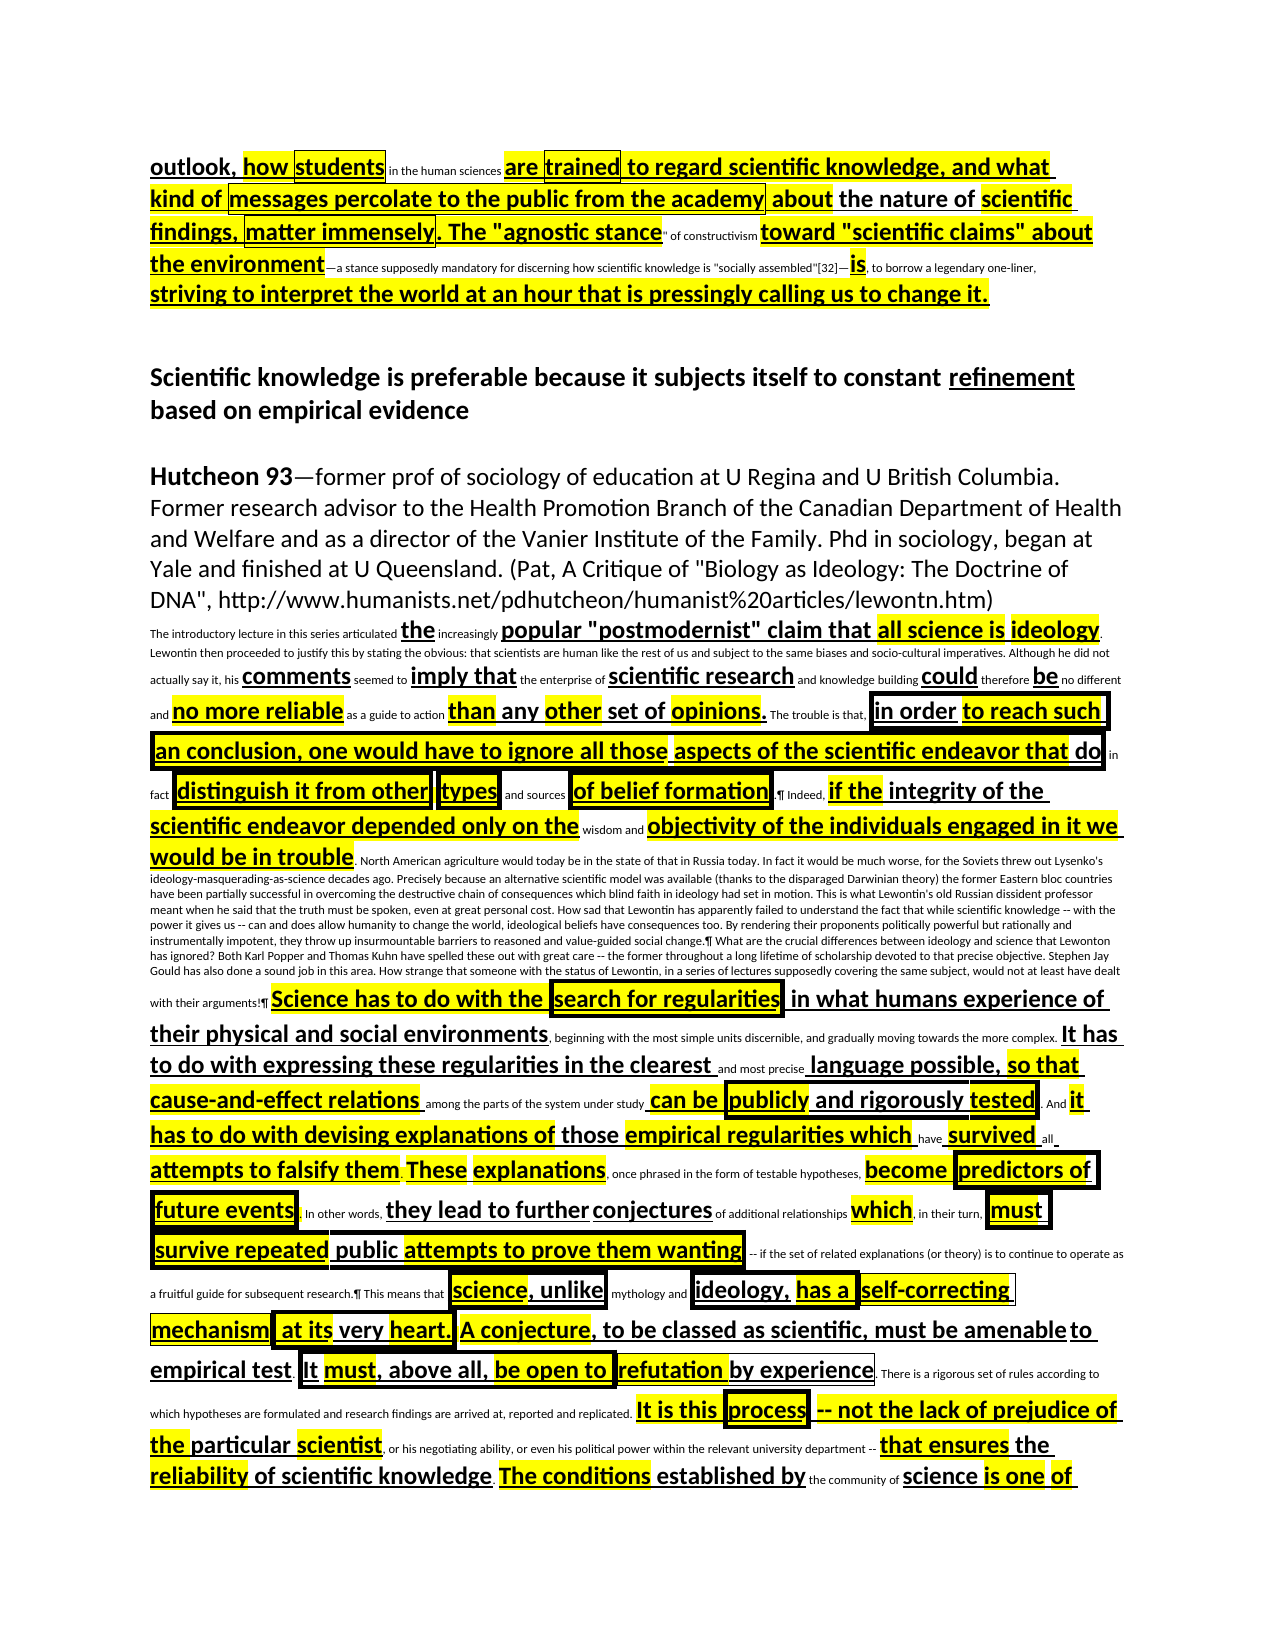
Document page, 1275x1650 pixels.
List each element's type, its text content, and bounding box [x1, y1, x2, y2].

text Hutcheon 93—former prof of sociology of education at U Regina and U British Columbia. Former research advisor to the Health Promotion Branch of the Canadian Department of Health and Welfare and as a director of the Vanier Institute of the Family. Phd in sociology, began at Yale and finished at U Queensland. (Pat, A Critique of "Biology as Ideology: The Doctrine of DNA", http://www.humanists.net/pdhutcheon/humanist%20articles/lewontn.htm) [150, 459, 1125, 614]
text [150, 614, 1125, 1490]
text Scientific knowledge is preferable because it subjects itself to constant refinement based on empirical evidence [150, 360, 1125, 426]
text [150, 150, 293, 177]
